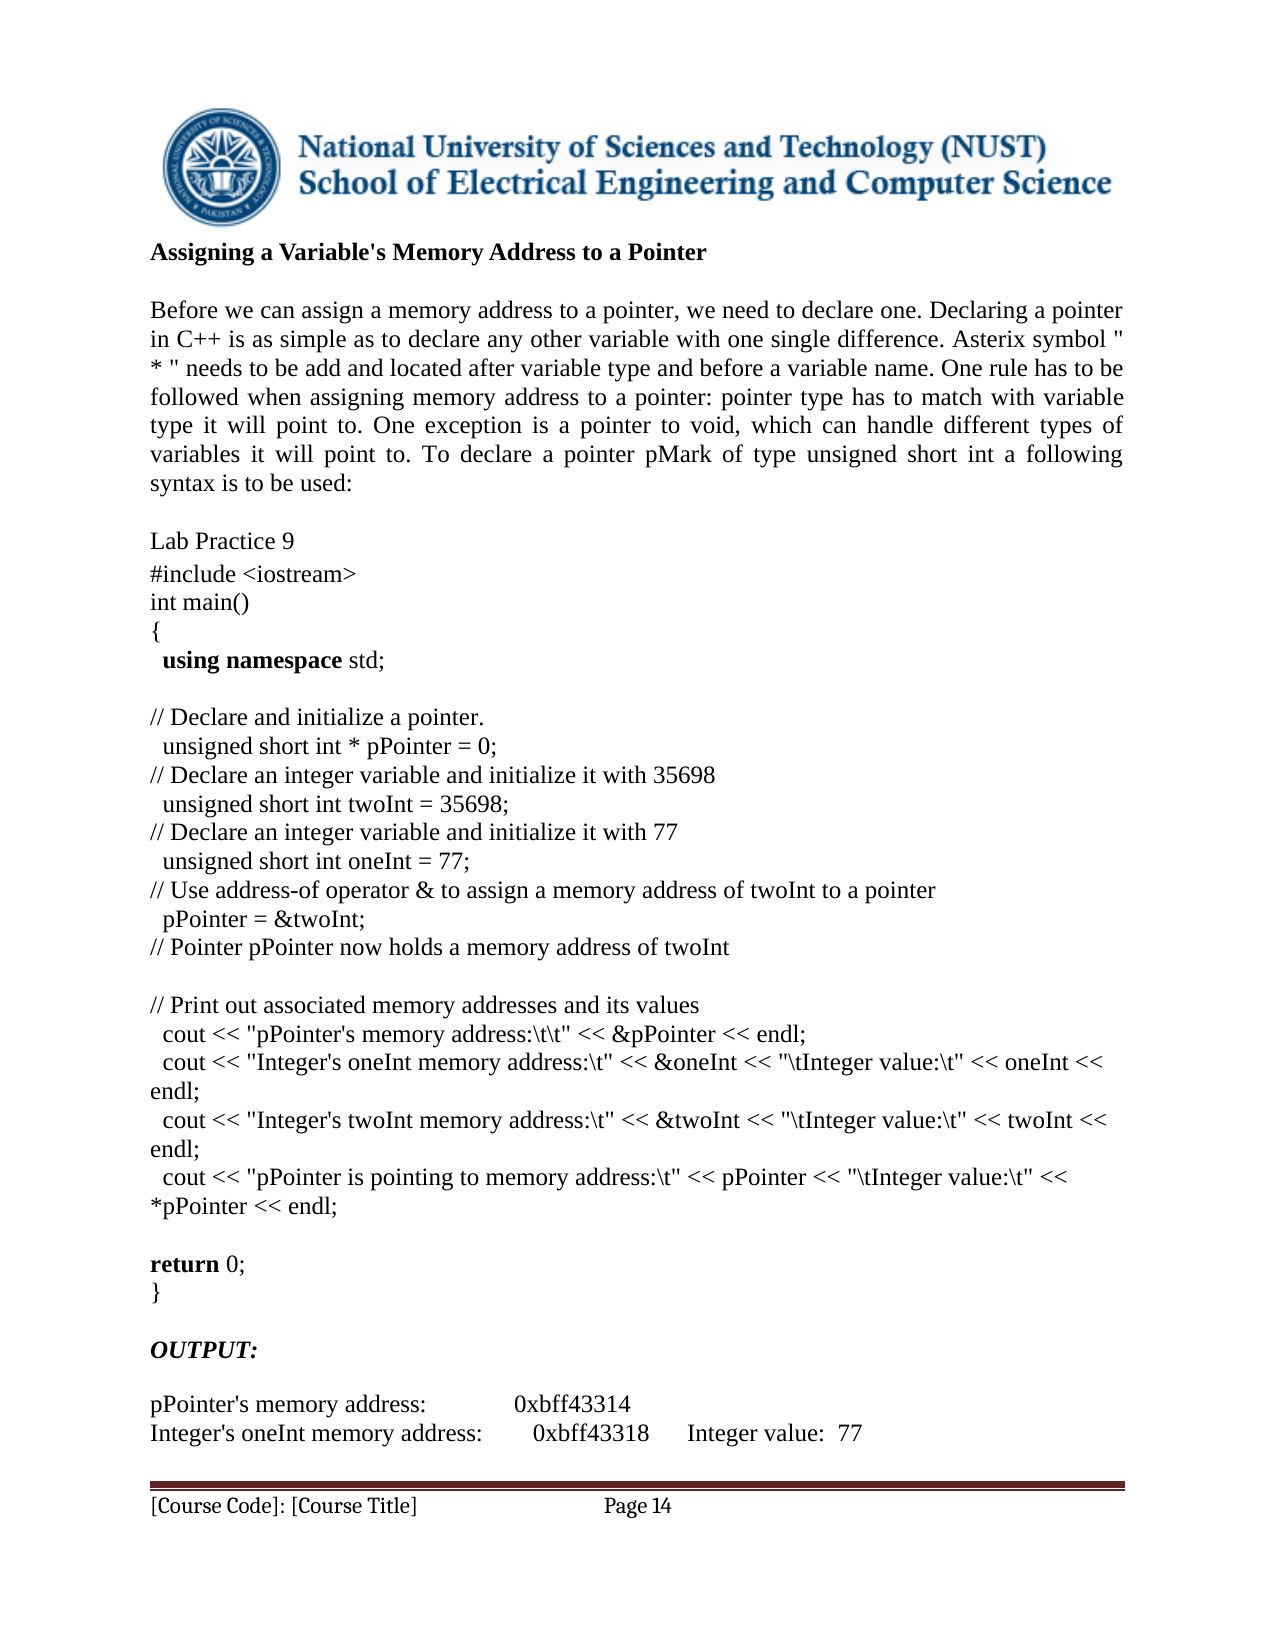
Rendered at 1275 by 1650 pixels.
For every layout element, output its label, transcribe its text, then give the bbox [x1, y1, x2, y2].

subtitle Lab Practice 9 [150, 526, 1125, 554]
picture [150, 103, 1125, 238]
text OUTPUT: [150, 1335, 1125, 1364]
subtitle Assigning a Variable's Memory Address to a Pointer [150, 238, 1125, 266]
text #include <iostream> int main() { using namespace std; // Declare and initialize a pointer. unsigned short int * pPointer = 0; // Declare an integer variable and initialize it with 35698 unsigned short int twoInt = 35698; // Declare an integer variable and initialize it with 77 unsigned short int oneInt = 77; // Use address-of operator & to assign a memory address of twoInt to a pointer pPointer = &twoInt; // Pointer pPointer now holds a memory address of twoInt // Print out associated memory addresses and its values cout << "pPointer's memory address:\t\t" << &pPointer << endl; cout << "Integer's oneInt memory address:\t" << &oneInt << "\tInteger value:\t" << oneInt << endl; cout << "Integer's twoInt memory address:\t" << &twoInt << "\tInteger value:\t" << twoInt << endl; cout << "pPointer is pointing to memory address:\t" << pPointer << "\tInteger value:\t" << *pPointer << endl; return 0; } [150, 559, 1125, 1306]
text Before we can assign a memory address to a pointer, we need to declare one. Declaring a pointer in C++ is as simple as to declare any other variable with one single difference. Asterix symbol " * " needs to be add and located after variable type and before a variable name. One rule has to be followed when assigning memory address to a pointer: pointer type has to match with variable type it will point to. One exception is a pointer to void, which can handle different types of variables it will point to. To declare a pointer pMark of type unsigned short int a following syntax is to be used: [150, 295, 1125, 497]
